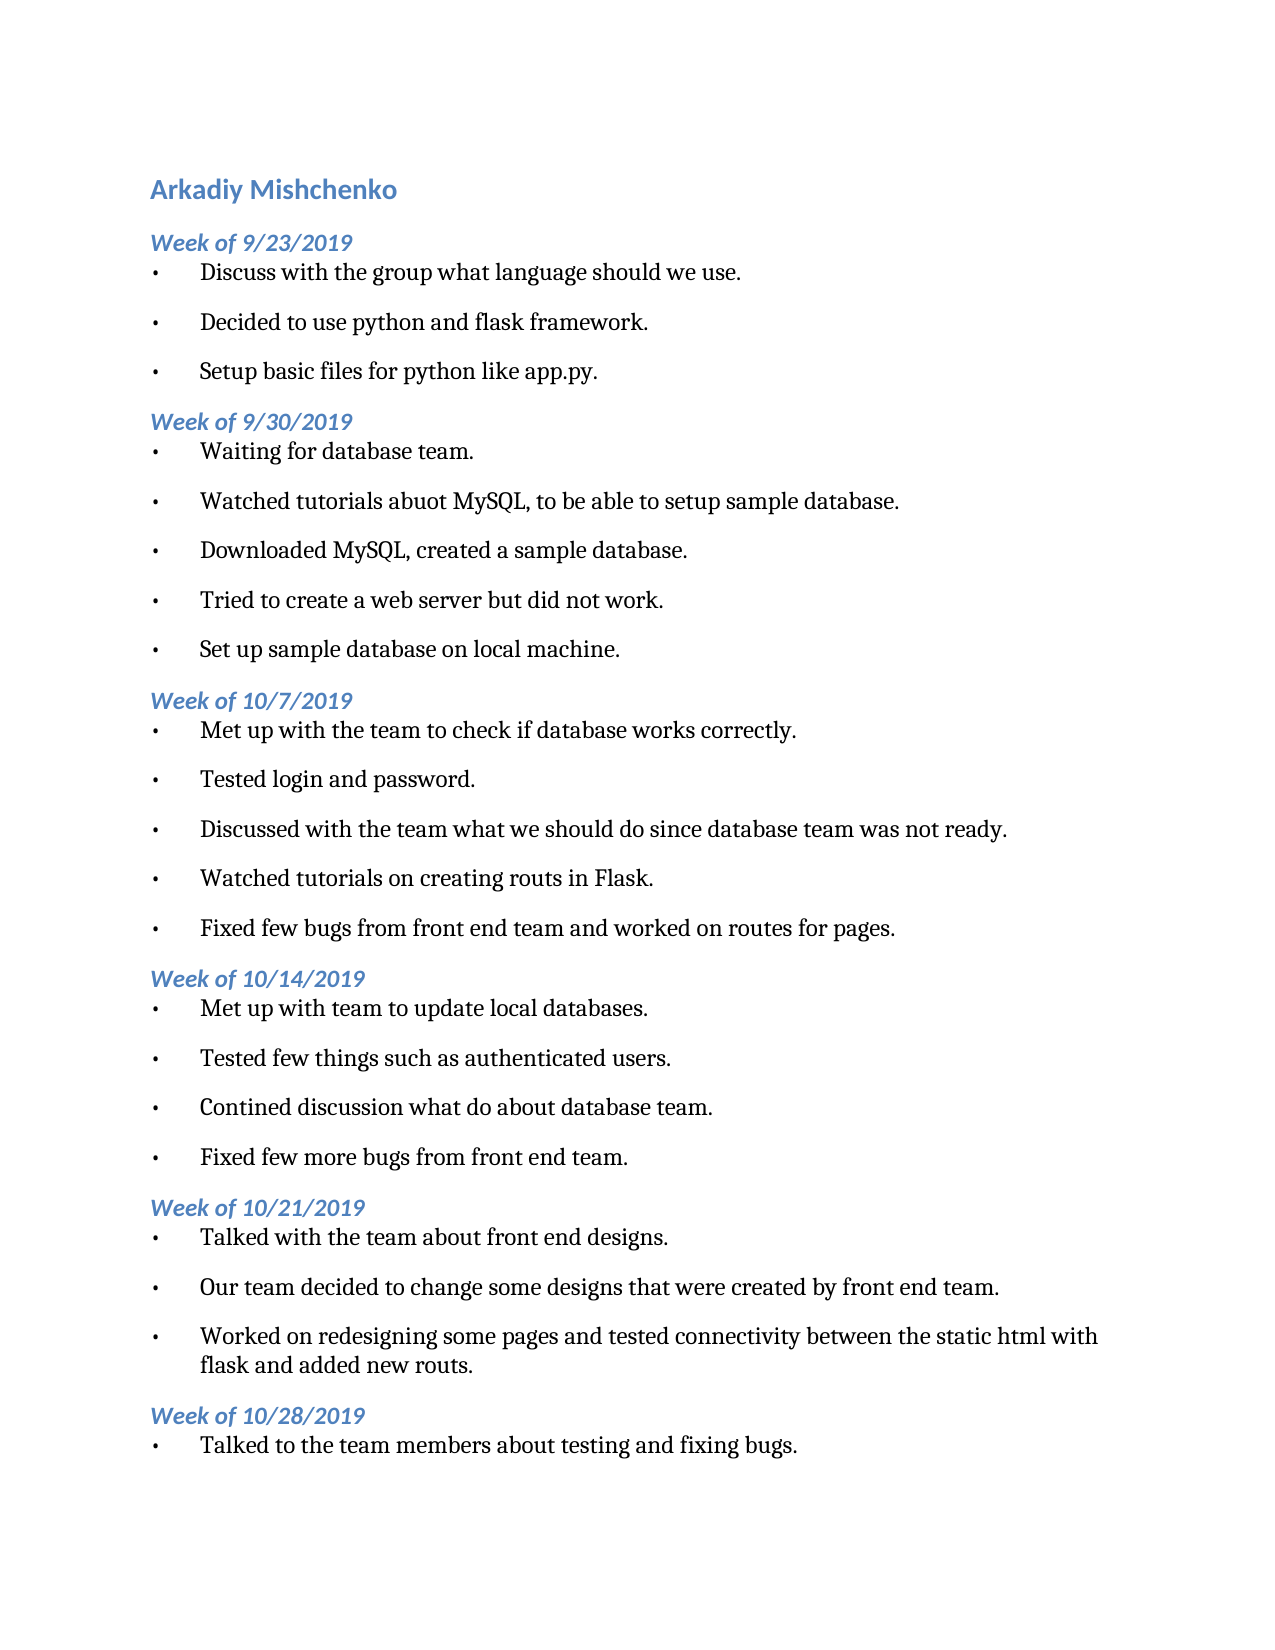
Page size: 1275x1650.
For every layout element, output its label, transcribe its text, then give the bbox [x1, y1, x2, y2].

subtitle Arkadiy Mishchenko [150, 171, 1125, 206]
list Decided to use python and flask framework. [150, 307, 1125, 336]
list Talked with the team about front end designs. [150, 1223, 1125, 1252]
list Discuss with the group what language should we use. [150, 258, 1125, 287]
list Fixed few bugs from front end team and worked on routes for pages. [150, 914, 1125, 943]
list Watched tutorials abuot MySQL, to be able to setup sample database. [150, 487, 1125, 515]
subtitle Week of 10/7/2019 [150, 685, 1125, 716]
list Worked on redesigning some pages and tested connectivity between the static html with flask and added new routs. [150, 1322, 1125, 1379]
list Set up sample database on local machine. [150, 635, 1125, 664]
subtitle Week of 9/23/2019 [150, 227, 1125, 258]
subtitle Week of 10/14/2019 [150, 963, 1125, 994]
subtitle Week of 10/28/2019 [150, 1400, 1125, 1431]
list Waiting for database team. [150, 437, 1125, 466]
list Fixed few more bugs from front end team. [150, 1143, 1125, 1171]
list Tested few things such as authenticated users. [150, 1043, 1125, 1072]
list Talked to the team members about testing and fixing bugs. [150, 1431, 1125, 1459]
list Met up with the team to check if database works correctly. [150, 716, 1125, 744]
list Tested login and password. [150, 765, 1125, 794]
list Contined discussion what do about database team. [150, 1093, 1125, 1122]
list Setup basic files for python like app.py. [150, 357, 1125, 386]
list Tried to create a web server but did not work. [150, 586, 1125, 614]
subtitle Week of 9/30/2019 [150, 407, 1125, 437]
list Watched tutorials on creating routs in Flask. [150, 864, 1125, 893]
subtitle Week of 10/21/2019 [150, 1192, 1125, 1223]
list Discussed with the team what we should do since database team was not ready. [150, 815, 1125, 843]
list Downloaded MySQL, created a sample database. [150, 536, 1125, 565]
list Our team decided to change some designs that were created by front end team. [150, 1272, 1125, 1301]
list Met up with team to update local databases. [150, 994, 1125, 1023]
